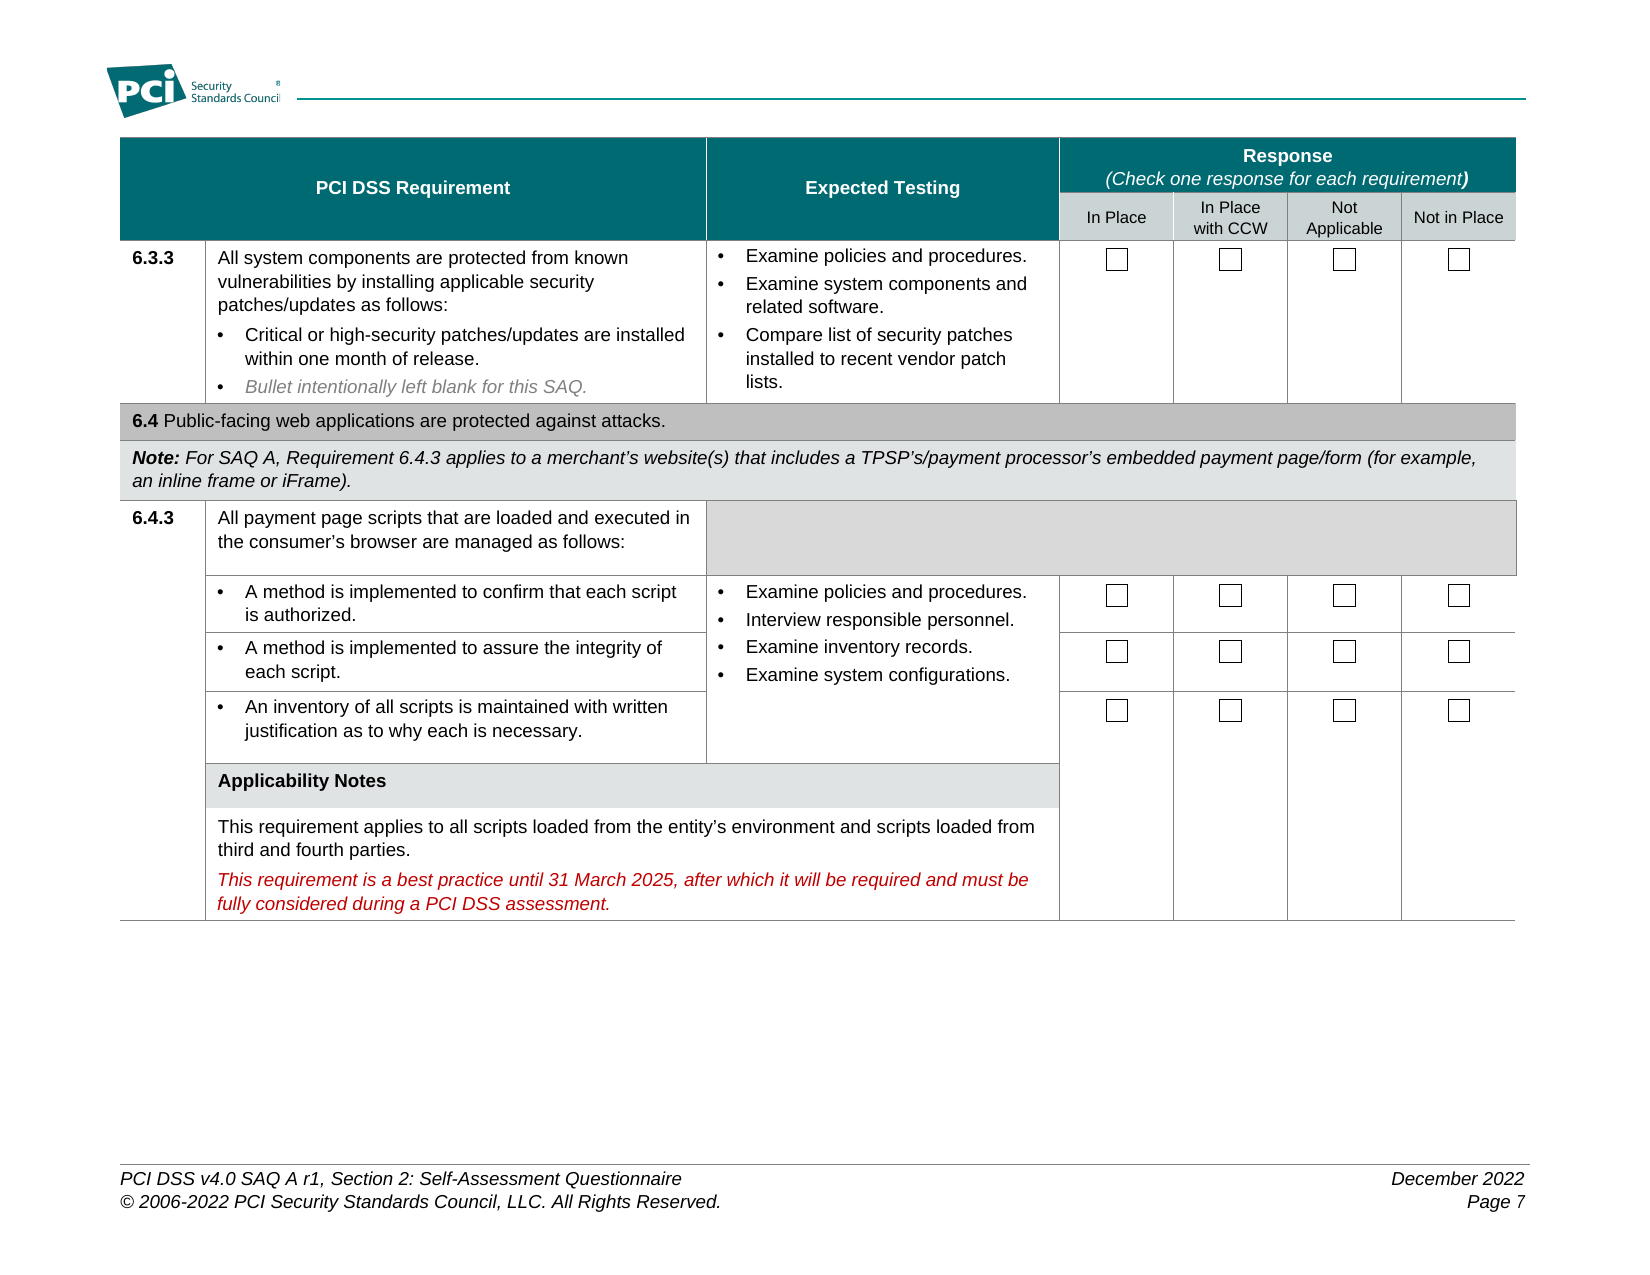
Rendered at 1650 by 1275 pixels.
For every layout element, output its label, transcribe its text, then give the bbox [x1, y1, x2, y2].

table_cell [1288, 692, 1401, 920]
table_header PCI DSS Requirement [120, 138, 706, 240]
table_cell [1060, 692, 1173, 920]
table_cell In Place [1060, 193, 1173, 240]
table_cell [1402, 691, 1516, 920]
table_cell [1288, 241, 1401, 403]
table_cell In Place with CCW [1174, 193, 1287, 240]
picture [106, 64, 281, 118]
table_cell [1402, 240, 1516, 403]
table_cell [1174, 241, 1287, 403]
table_cell A method is implemented to assure the integrity of each script. [206, 633, 706, 691]
table_cell 6.3.3 [120, 241, 205, 403]
table_header Response (Check one response for each requirement) [1060, 138, 1516, 192]
table_cell Not in Place [1402, 192, 1516, 240]
table_cell All system components are protected from known vulnerabilities by installing applicable security patches/updates as follows: Critical or high-security patches/updates are installed within one month of release. Bullet intentionally left blank for this SAQ. [206, 241, 706, 403]
table_cell [1060, 576, 1173, 632]
table_cell An inventory of all scripts is maintained with written justification as to why each is necessary. [206, 692, 706, 763]
table_cell [1060, 633, 1173, 691]
table_header Expected Testing [707, 138, 1059, 240]
table_cell [1060, 241, 1173, 403]
table_cell Not Applicable [1288, 193, 1401, 240]
table_cell A method is implemented to confirm that each script is authorized. [206, 576, 706, 632]
table_cell All payment page scripts that are loaded and executed in the consumer’s browser are managed as follows: [206, 501, 706, 575]
table_cell [1402, 632, 1516, 691]
table_cell [1402, 576, 1516, 632]
table_cell [1174, 692, 1287, 920]
table_cell Examine policies and procedures. Examine system components and related software. Compare list of security patches installed to recent vendor patch lists. [707, 241, 1059, 403]
table_cell [1288, 633, 1401, 691]
table_cell [707, 501, 1516, 575]
table_cell [1174, 576, 1287, 632]
table_cell This requirement applies to all scripts loaded from the entity’s environment and scripts loaded from third and fourth parties. This requirement is a best practice until 31 March 2025, after which it will be required and must be fully considered during a PCI DSS assessment. [206, 808, 1059, 920]
table_cell [1288, 576, 1401, 632]
table_cell 6.4 Public-facing web applications are protected against attacks. [120, 403, 1516, 440]
table_cell Note: For SAQ A, Requirement 6.4.3 applies to a merchant’s website(s) that includes a TPSP’s/payment processor’s embedded payment page/form (for example, an inline frame or iFrame). [120, 440, 1516, 500]
table_cell [1174, 633, 1287, 691]
table_cell Examine policies and procedures. Interview responsible personnel. Examine inventory records. Examine system configurations. [707, 576, 1059, 763]
table_cell Applicability Notes [206, 764, 1059, 808]
table_cell 6.4.3 [120, 501, 205, 920]
